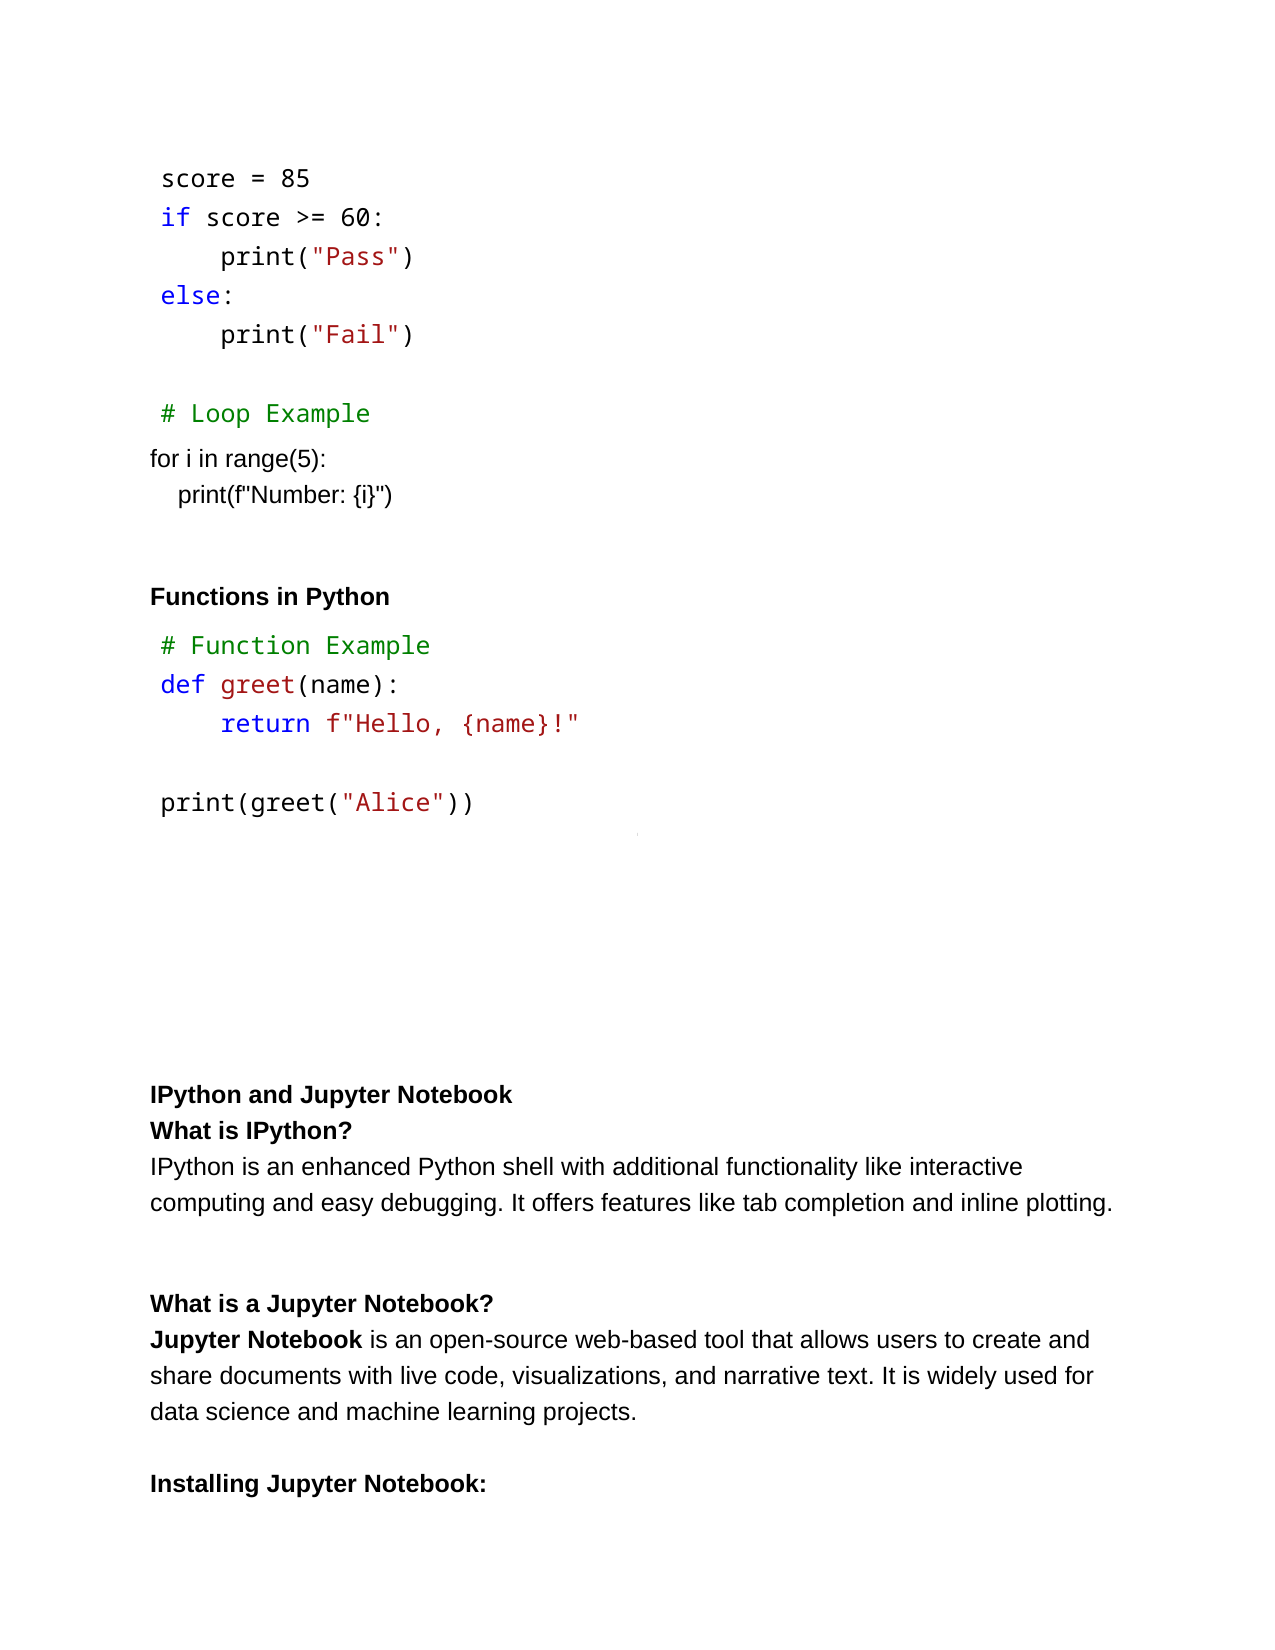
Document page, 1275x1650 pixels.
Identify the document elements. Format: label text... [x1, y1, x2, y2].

text Installing Jupyter Notebook: [150, 1469, 1125, 1498]
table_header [150, 150, 1125, 444]
text IPython is an enhanced Python shell with additional functionality like interactive computing and easy debugging. It offers features like tab completion and inline plotting. [150, 1152, 1125, 1216]
text print(f"Number: {i}") [150, 480, 1125, 508]
text IPython and Jupyter Notebook [150, 1080, 1125, 1109]
table_header # Function Example def greet(name): return f"Hello, {name}!" print(greet("Alice")) [150, 618, 1125, 833]
text Functions in Python [150, 581, 1125, 610]
text Jupyter Notebook is an open-source web-based tool that allows users to create and share documents with live code, visualizations, and narrative text. It is widely used for data science and machine learning projects. [150, 1325, 1125, 1426]
text What is a Jupyter Notebook? [150, 1289, 1125, 1318]
text What is IPython? [150, 1116, 1125, 1144]
text for i in range(5): [150, 444, 1125, 472]
